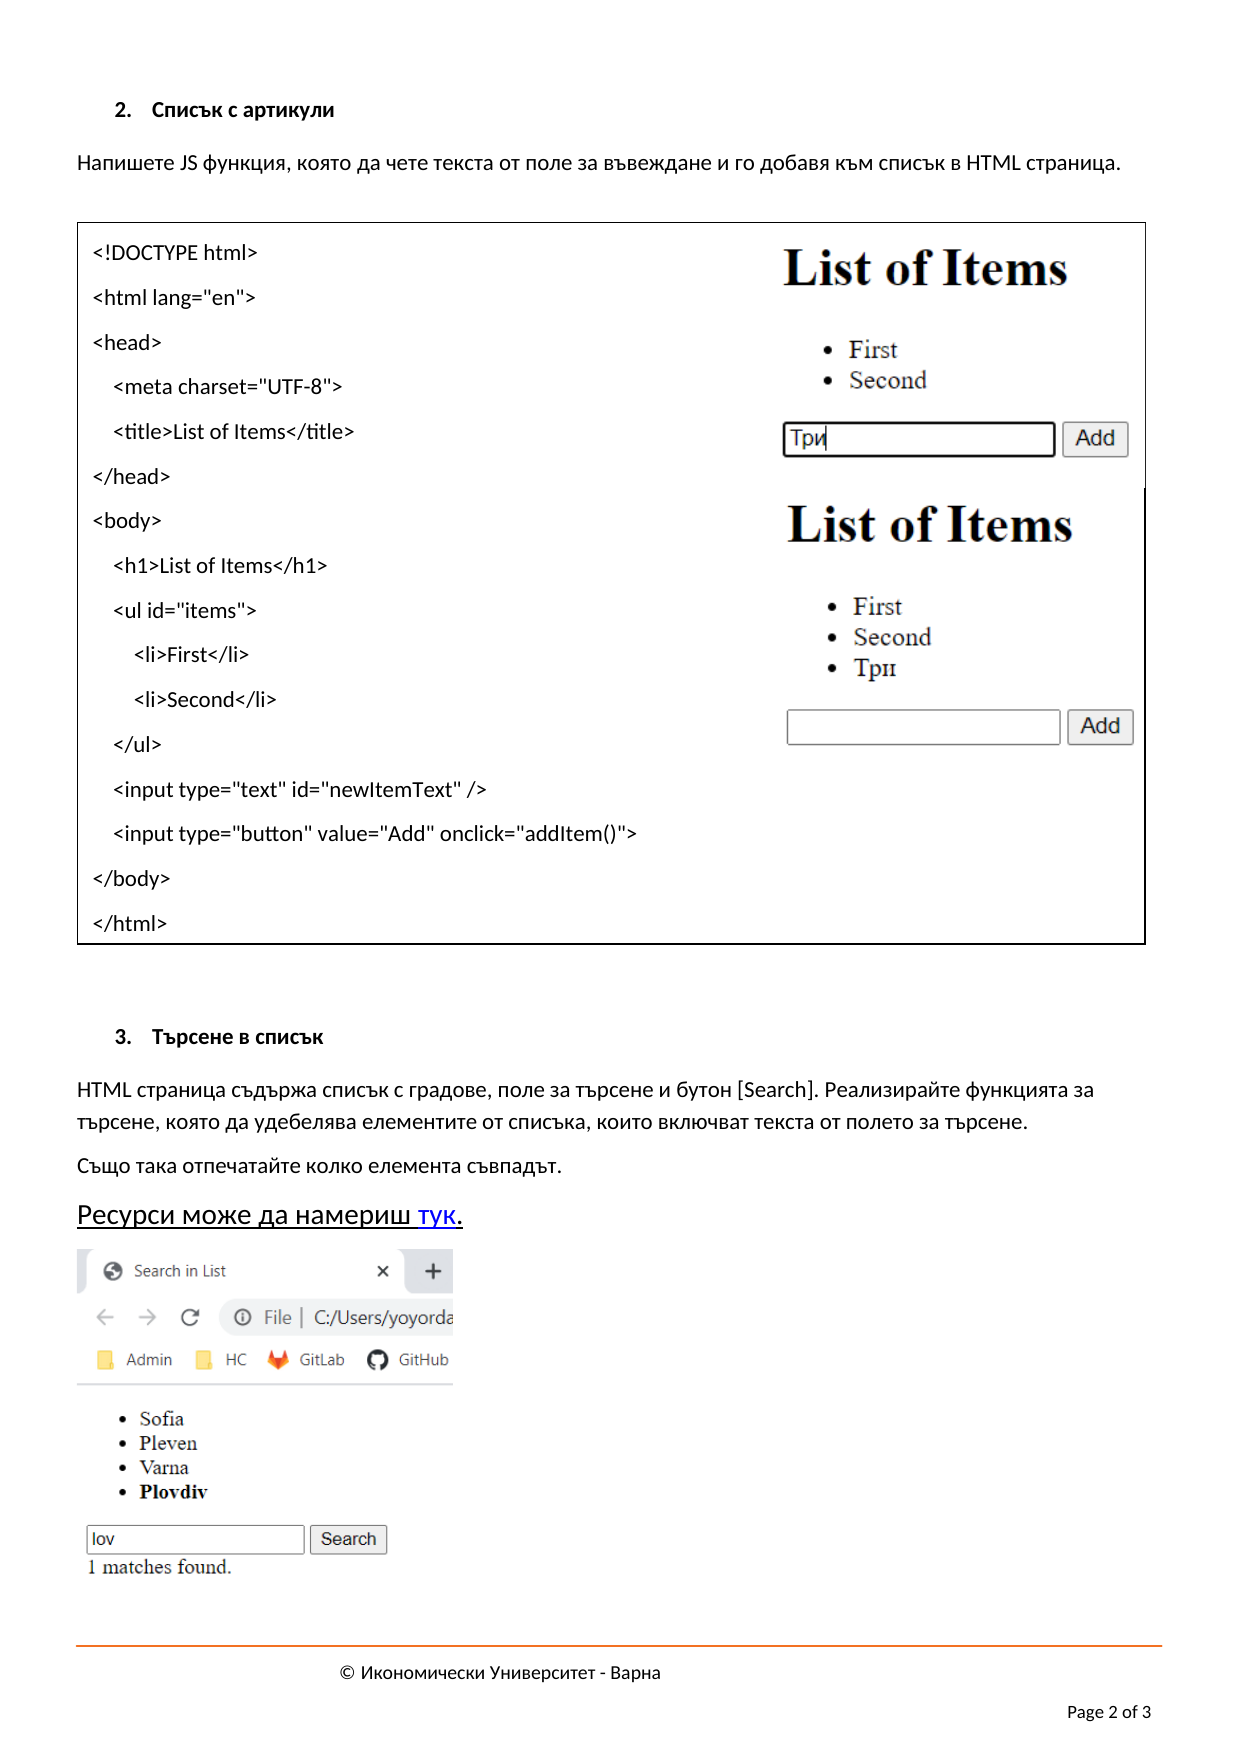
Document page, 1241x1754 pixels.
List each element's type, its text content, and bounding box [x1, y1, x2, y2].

text Също така отпечатайте колко елемента съвпадът. [77, 1152, 1163, 1180]
list Списък с артикули [114, 95, 1163, 123]
text HTML страница съдържа списък с градове, поле за търсене и бутон [Search]. Реализирайте функцията за търсене, която да удебелява елементите от списъка, които включват текста от полето за търсене. [77, 1075, 1163, 1135]
picture [76, 1249, 453, 1600]
text Ресурси може да намериш тук. [77, 1196, 1163, 1232]
picture [771, 223, 1146, 488]
picture [775, 490, 1142, 760]
list Търсене в списък [114, 1022, 1163, 1050]
text Напишете JS функция, която да чете текста от поле за въвеждане и го добавя към списък в HTML страница. [77, 148, 1163, 176]
